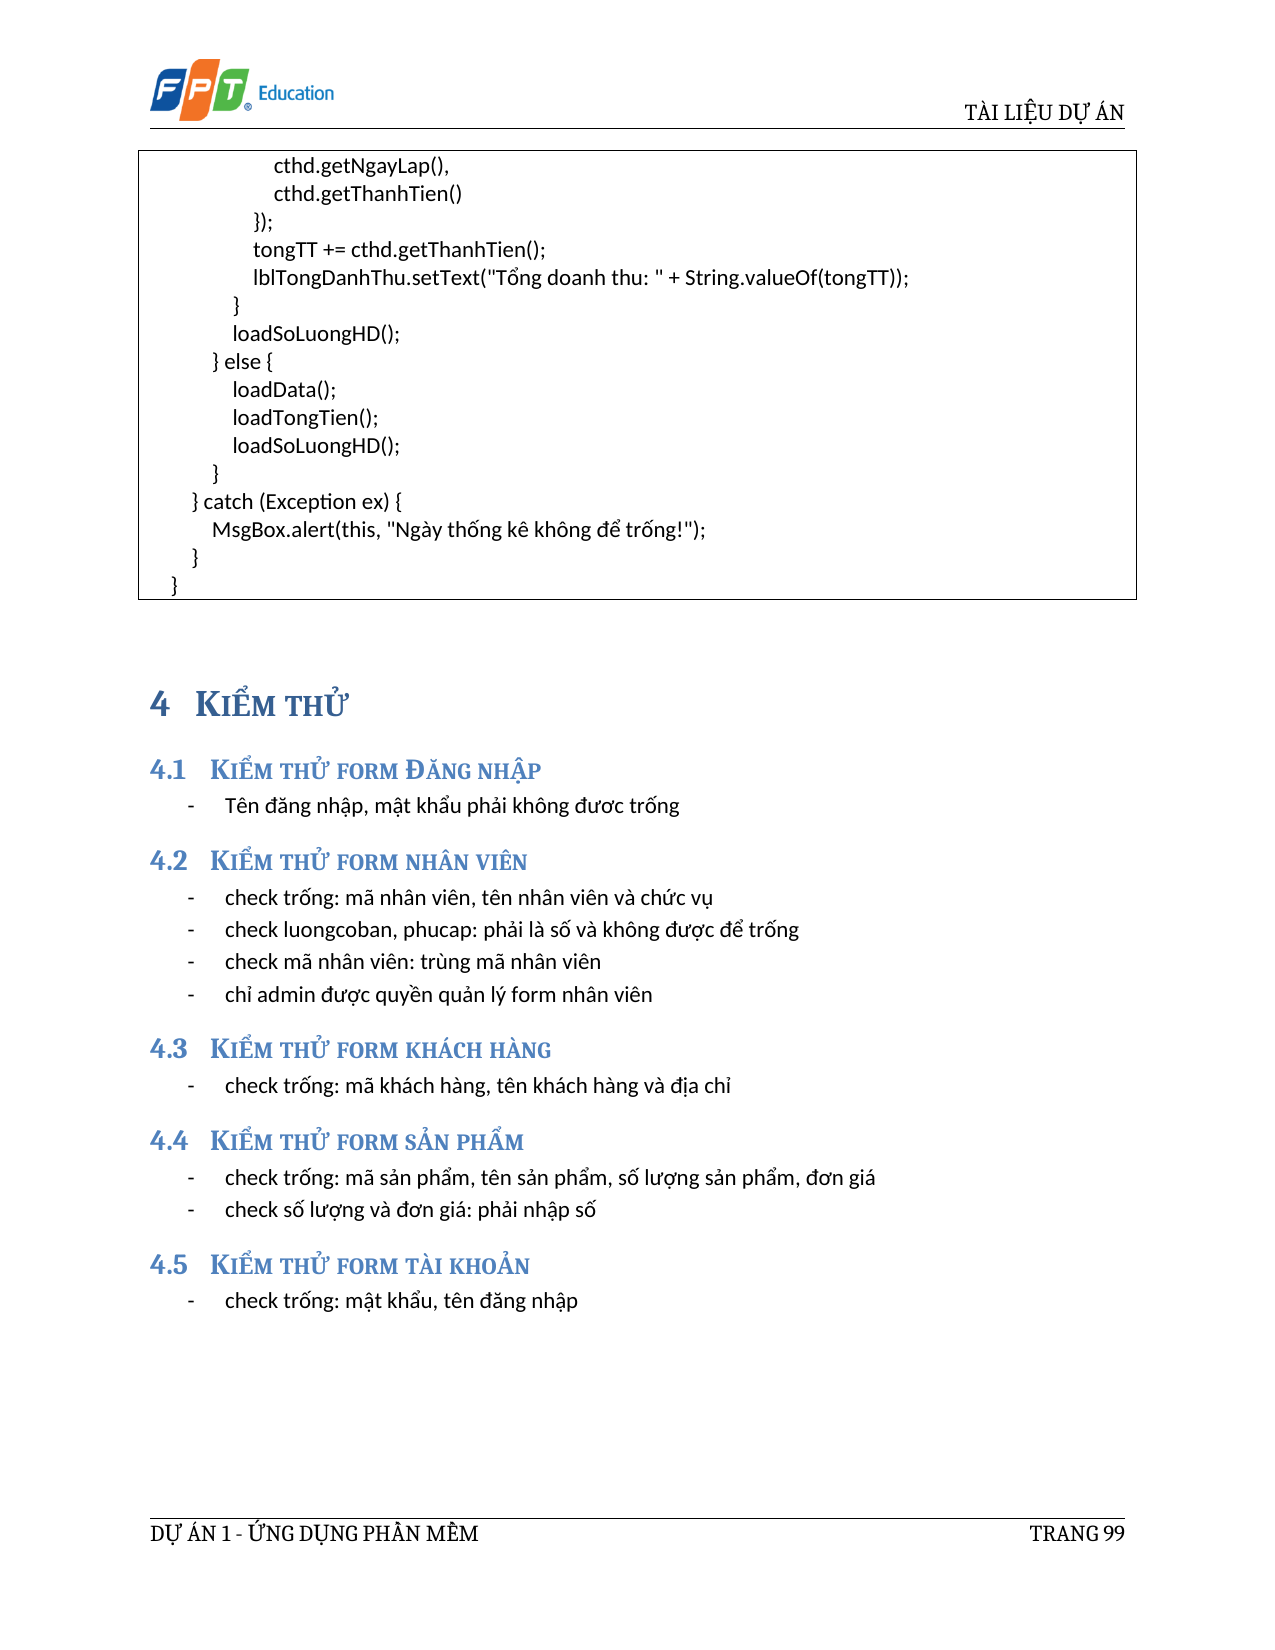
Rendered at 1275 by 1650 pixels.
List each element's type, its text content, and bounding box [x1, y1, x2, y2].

subtitle Kiểm thử form khách hàng [150, 1033, 1125, 1066]
subtitle Kiểm thử form nhân viên [150, 844, 1125, 878]
picture [150, 59, 336, 121]
subtitle Kiểm thử [150, 683, 1125, 726]
list check trống: mã nhân viên, tên nhân viên và chức vụ [187, 883, 1125, 911]
list check mã nhân viên: trùng mã nhân viên [187, 947, 1125, 976]
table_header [139, 151, 1136, 599]
list check trống: mã khách hàng, tên khách hàng và địa chỉ [187, 1071, 1125, 1099]
list check số lượng và đơn giá: phải nhập số [187, 1195, 1125, 1223]
subtitle Kiểm thử form tài khoản [150, 1248, 1125, 1282]
list chỉ admin được quyền quản lý form nhân viên [187, 980, 1125, 1008]
list check trống: mật khẩu, tên đăng nhập [187, 1287, 1125, 1314]
subtitle Kiểm thử form Đăng nhập [150, 753, 1125, 787]
list check luongcoban, phucap: phải là số và không được để trống [187, 915, 1125, 943]
list Tên đăng nhập, mật khẩu phải không đươc trống [187, 792, 1125, 819]
subtitle Kiểm thử form sản phẩm [150, 1124, 1125, 1158]
list check trống: mã sản phẩm, tên sản phẩm, số lượng sản phẩm, đơn giá [187, 1163, 1125, 1191]
